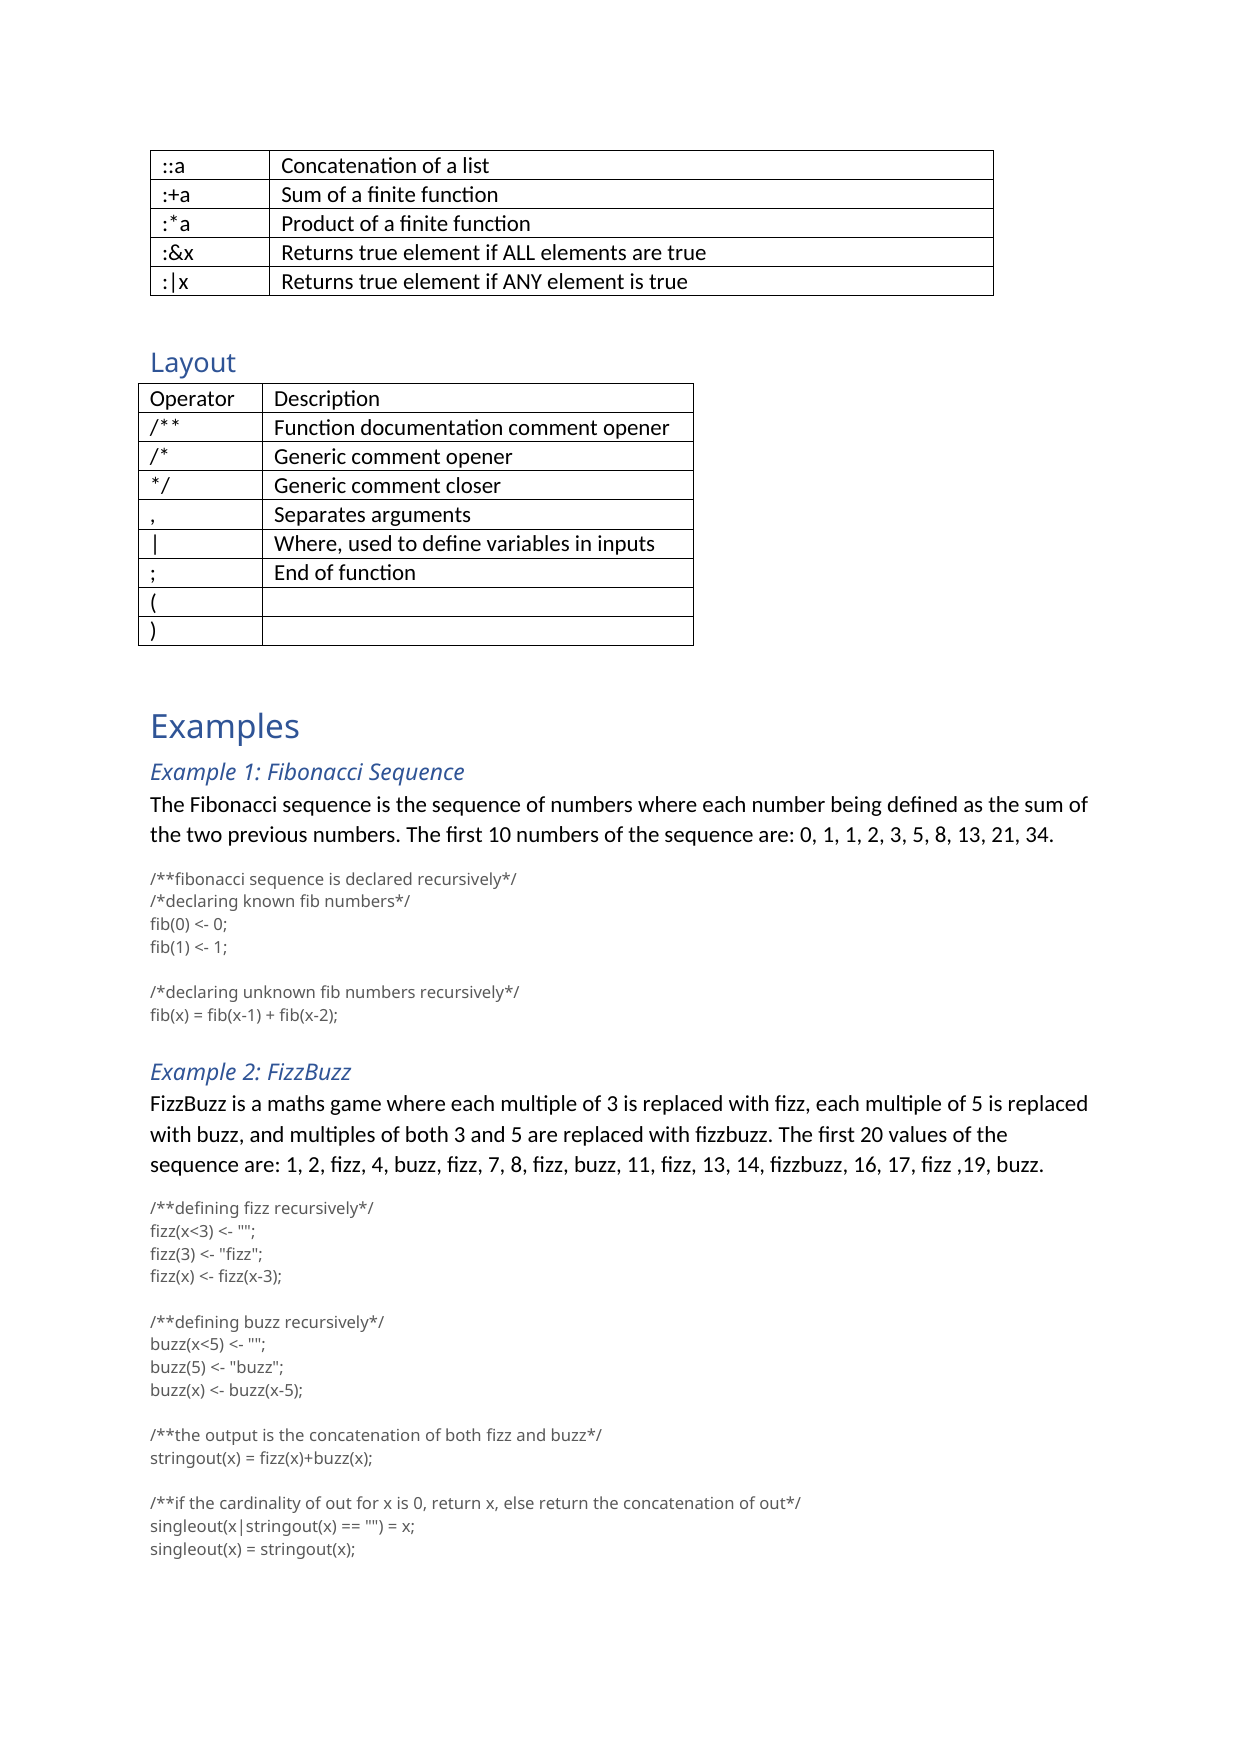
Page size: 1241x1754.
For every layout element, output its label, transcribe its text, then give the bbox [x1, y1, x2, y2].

table_cell , [139, 500, 262, 528]
table_cell Product of a finite function [270, 209, 993, 237]
table_cell Sum of a finite function [270, 180, 993, 208]
text buzz(x) <- buzz(x-5); [150, 1378, 1090, 1401]
table_cell [263, 588, 693, 616]
text buzz(x<5) <- ""; [150, 1333, 1090, 1356]
table_cell Function documentation comment opener [263, 413, 693, 441]
table_cell End of function [263, 559, 693, 587]
table_cell */ [139, 471, 262, 499]
text fib(x) = fib(x-1) + fib(x-2); [150, 1003, 1090, 1026]
text /*declaring unknown fib numbers recursively*/ [150, 981, 1090, 1003]
text /**if the cardinality of out for x is 0, return x, else return the concatenation of out*/ [150, 1492, 1090, 1515]
table_cell ; [139, 559, 262, 587]
table_cell ) [139, 617, 262, 645]
table_cell :+a [151, 180, 269, 208]
table_cell [263, 617, 693, 645]
text fizz(x<3) <- ""; [150, 1219, 1090, 1242]
text fizz(3) <- "fizz"; [150, 1242, 1090, 1265]
table_cell :&x [151, 238, 269, 266]
text singleout(x) = stringout(x); [150, 1537, 1090, 1560]
table_header Operator [139, 384, 262, 412]
table_cell /* [139, 442, 262, 470]
table_cell Generic comment closer [263, 471, 693, 499]
text /*declaring known fib numbers*/ [150, 890, 1090, 912]
text singleout(x|stringout(x) == "") = x; [150, 1515, 1090, 1537]
table_cell :|x [151, 267, 269, 295]
table_cell Separates arguments [263, 500, 693, 528]
table_cell Generic comment opener [263, 442, 693, 470]
text fib(0) <- 0; [150, 912, 1090, 935]
table_cell ( [139, 588, 262, 616]
text /**defining buzz recursively*/ [150, 1310, 1090, 1333]
subtitle Examples [150, 703, 1090, 748]
text fizz(x) <- fizz(x-3); [150, 1265, 1090, 1288]
text stringout(x) = fizz(x)+buzz(x); [150, 1447, 1090, 1469]
table_header Description [263, 384, 693, 412]
table_cell /** [139, 413, 262, 441]
subtitle Example 2: FizzBuzz [150, 1056, 1090, 1087]
subtitle Example 1: Fibonacci Sequence [150, 756, 1090, 787]
text /**fibonacci sequence is declared recursively*/ [150, 867, 1090, 890]
text /**defining fizz recursively*/ [150, 1197, 1090, 1219]
text /**the output is the concatenation of both fizz and buzz*/ [150, 1424, 1090, 1447]
table_cell | [139, 530, 262, 557]
text FizzBuzz is a maths game where each multiple of 3 is replaced with fizz, each multiple of 5 is replaced with buzz, and multiples of both 3 and 5 are replaced with fizzbuzz. The first 20 values of the sequence are: 1, 2, fizz, 4, buzz, fizz, 7, 8, fizz, buzz, 11, fizz, 13, 14, fizzbuzz, 16, 17, fizz ,19, buzz. [150, 1089, 1090, 1178]
table_cell Returns true element if ANY element is true [270, 267, 993, 295]
table_cell Concatenation of a list [270, 151, 993, 179]
text buzz(5) <- "buzz"; [150, 1356, 1090, 1378]
table_cell Where, used to define variables in inputs [263, 530, 693, 557]
text fib(1) <- 1; [150, 935, 1090, 958]
table_cell ::a [151, 151, 269, 179]
text The Fibonacci sequence is the sequence of numbers where each number being defined as the sum of the two previous numbers. The first 10 numbers of the sequence are: 0, 1, 1, 2, 3, 5, 8, 13, 21, 34. [150, 790, 1090, 848]
table_cell :*a [151, 209, 269, 237]
table_cell Returns true element if ALL elements are true [270, 238, 993, 266]
subtitle Layout [150, 343, 1090, 380]
